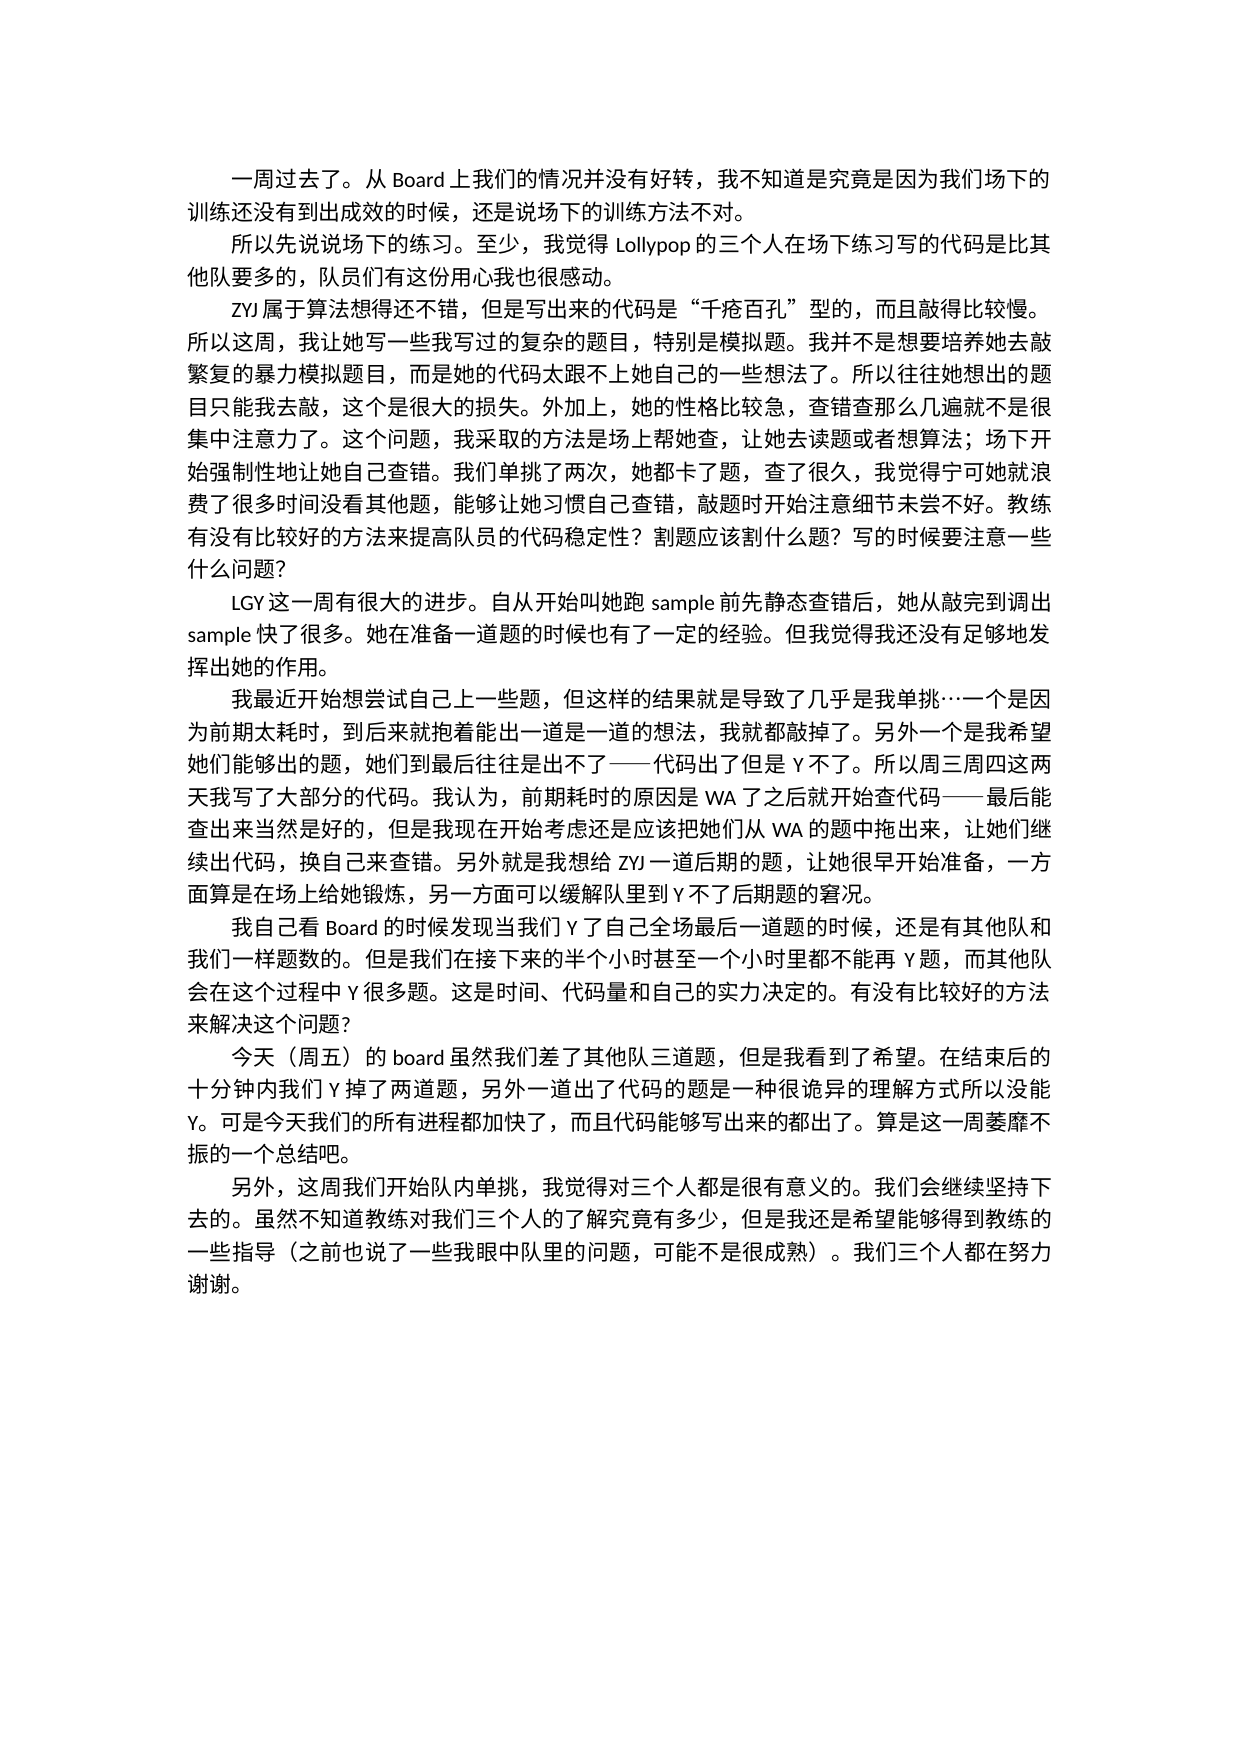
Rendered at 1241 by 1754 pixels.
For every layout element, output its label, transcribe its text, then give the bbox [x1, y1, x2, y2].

text 我自己看Board的时候发现当我们Y了自己全场最后一道题的时候，还是有其他队和我们一样题数的。但是我们在接下来的半个小时甚至一个小时里都不能再Y题，而其他队会在这个过程中Y很多题。这是时间、代码量和自己的实力决定的。有没有比较好的方法来解决这个问题? [187, 909, 1053, 1039]
text 另外，这周我们开始队内单挑，我觉得对三个人都是很有意义的。我们会继续坚持下去的。虽然不知道教练对我们三个人的了解究竟有多少，但是我还是希望能够得到教练的一些指导（之前也说了一些我眼中队里的问题，可能不是很成熟）。我们三个人都在努力。谢谢。 [187, 1169, 1053, 1299]
text LGY这一周有很大的进步。自从开始叫她跑sample前先静态查错后，她从敲完到调出sample快了很多。她在准备一道题的时候也有了一定的经验。但我觉得我还没有足够地发挥出她的作用。 [187, 584, 1053, 682]
text 所以先说说场下的练习。至少，我觉得Lollypop的三个人在场下练习写的代码是比其他队要多的，队员们有这份用心我也很感动。 [187, 227, 1053, 292]
text 今天（周五）的board虽然我们差了其他队三道题，但是我看到了希望。在结束后的十分钟内我们Y掉了两道题，另外一道出了代码的题是一种很诡异的理解方式所以没能Y。可是今天我们的所有进程都加快了，而且代码能够写出来的都出了。算是这一周萎靡不振的一个总结吧。 [187, 1039, 1053, 1169]
text 我最近开始想尝试自己上一些题，但这样的结果就是导致了几乎是我单挑…一个是因为前期太耗时，到后来就抱着能出一道是一道的想法，我就都敲掉了。另外一个是我希望她们能够出的题，她们到最后往往是出不了——代码出了但是Y不了。所以周三周四这两天我写了大部分的代码。我认为，前期耗时的原因是WA了之后就开始查代码——最后能查出来当然是好的，但是我现在开始考虑还是应该把她们从WA的题中拖出来，让她们继续出代码，换自己来查错。另外就是我想给ZYJ一道后期的题，让她很早开始准备，一方面算是在场上给她锻炼，另一方面可以缓解队里到Y不了后期题的窘况。 [187, 682, 1053, 909]
text ZYJ属于算法想得还不错，但是写出来的代码是“千疮百孔”型的，而且敲得比较慢。所以这周，我让她写一些我写过的复杂的题目，特别是模拟题。我并不是想要培养她去敲繁复的暴力模拟题目，而是她的代码太跟不上她自己的一些想法了。所以往往她想出的题目只能我去敲，这个是很大的损失。外加上，她的性格比较急，查错查那么几遍就不是很集中注意力了。这个问题，我采取的方法是场上帮她查，让她去读题或者想算法；场下开始强制性地让她自己查错。我们单挑了两次，她都卡了题，查了很久，我觉得宁可她就浪费了很多时间没看其他题，能够让她习惯自己查错，敲题时开始注意细节未尝不好。教练有没有比较好的方法来提高队员的代码稳定性？割题应该割什么题？写的时候要注意一些什么问题？ [187, 292, 1053, 584]
text 一周过去了。从Board上我们的情况并没有好转，我不知道是究竟是因为我们场下的训练还没有到出成效的时候，还是说场下的训练方法不对。 [187, 162, 1053, 227]
